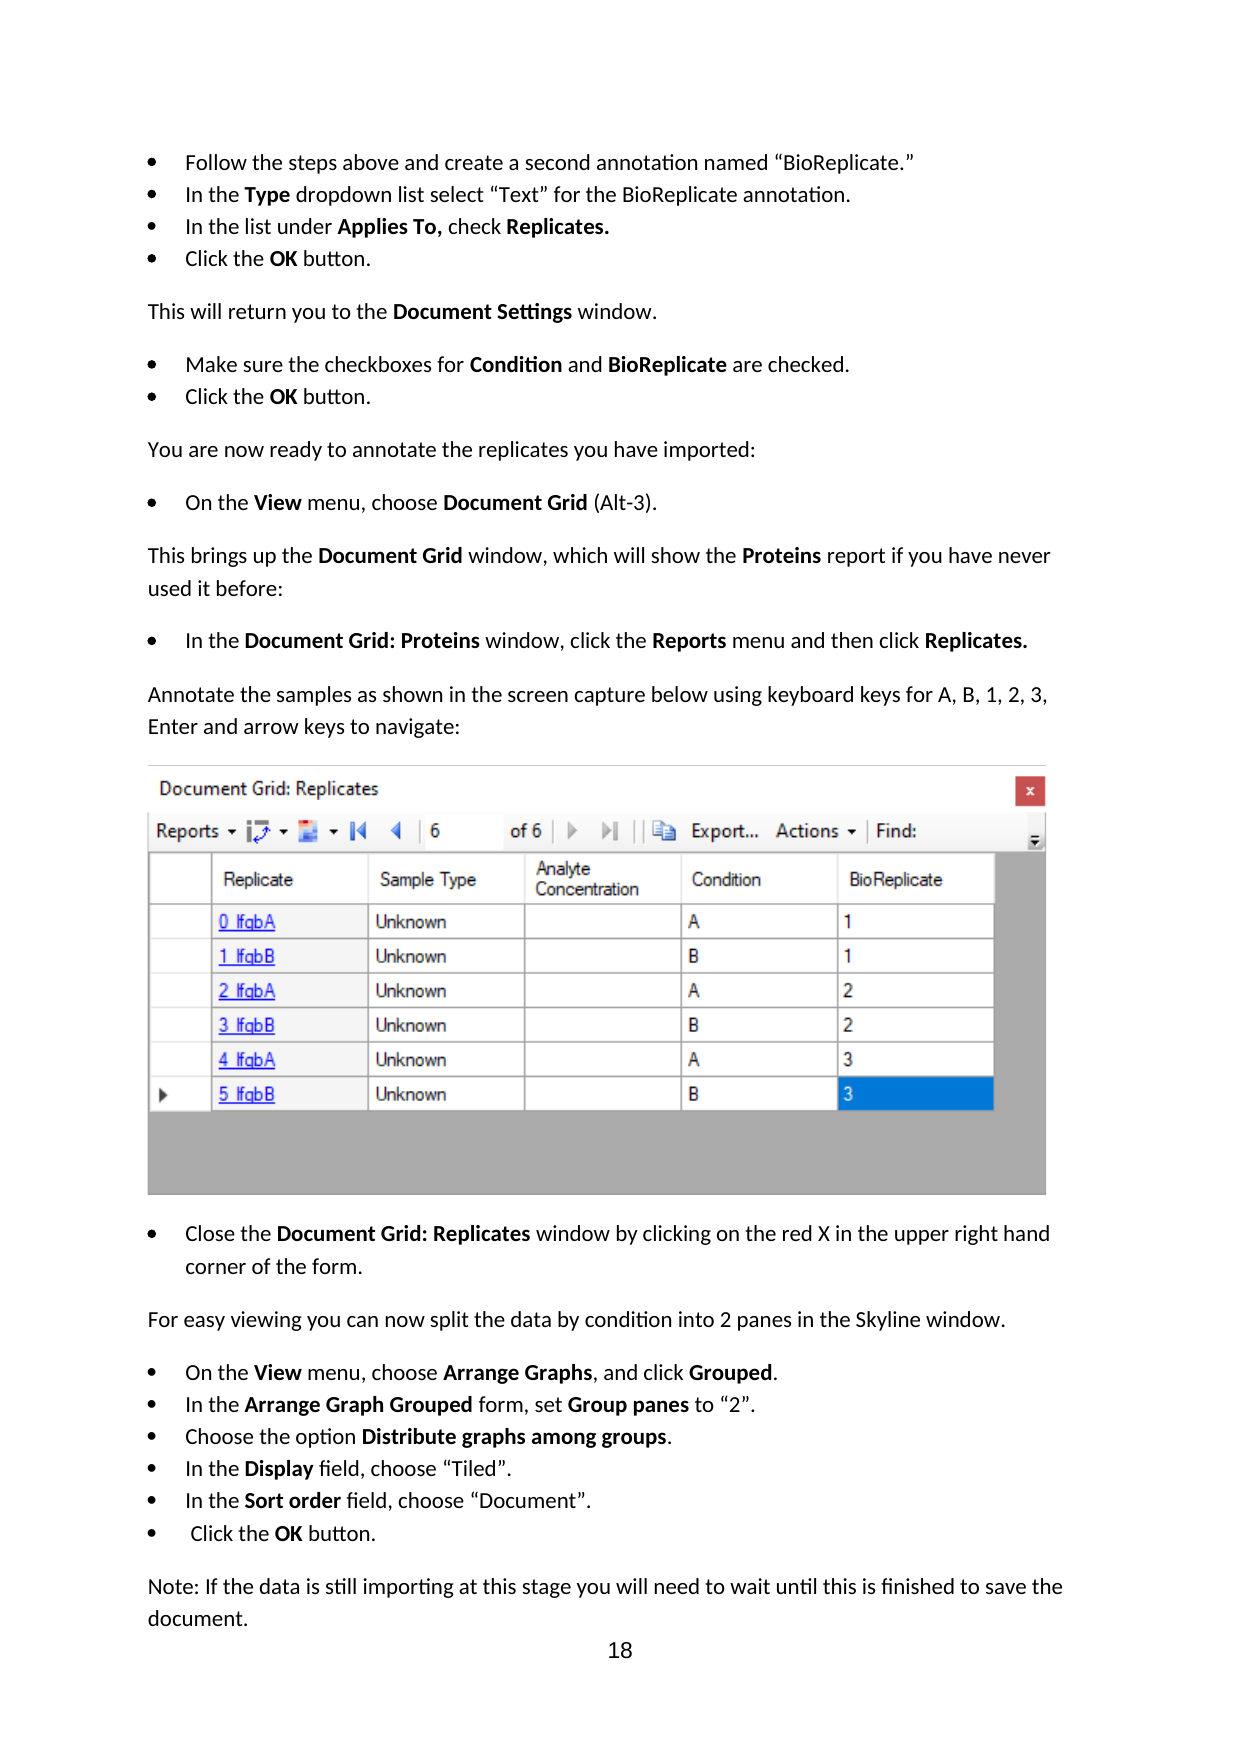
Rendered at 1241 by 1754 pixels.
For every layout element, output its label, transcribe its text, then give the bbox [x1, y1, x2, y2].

list Close the Document Grid: Replicates window by clicking on the red X in the upper right hand corner of the form. [148, 1219, 1093, 1280]
list Choose the option Distribute graphs among groups. [148, 1422, 1093, 1450]
text Annotate the samples as shown in the screen capture below using keyboard keys for A, B, 1, 2, 3, Enter and arrow keys to navigate: [148, 680, 1093, 740]
list Click the OK button. [148, 244, 1093, 272]
list On the View menu, choose Document Grid (Alt-3). [148, 488, 1093, 516]
list In the Document Grid: Proteins window, click the Reports menu and then click Replicates. [148, 627, 1093, 655]
list In the Arrange Graph Grouped form, set Group panes to “2”. [148, 1390, 1093, 1418]
list In the Type dropdown list select “Text” for the BioReplicate annotation. [148, 180, 1093, 208]
list Make sure the checkboxes for Condition and BioReplicate are checked. [148, 350, 1093, 378]
text This brings up the Document Grid window, which will show the Proteins report if you have never used it before: [148, 541, 1093, 602]
text Note: If the data is still importing at this stage you will need to wait until this is finished to save the document. [148, 1572, 1093, 1632]
picture [147, 765, 1047, 1195]
text This will return you to the Document Settings window. [148, 297, 1093, 325]
text You are now ready to annotate the replicates you have imported: [148, 435, 1093, 463]
list Follow the steps above and create a second annotation named “BioReplicate.” [148, 148, 1093, 176]
list Click the OK button. [148, 1519, 1093, 1547]
list On the View menu, choose Arrange Graphs, and click Grouped. [148, 1358, 1093, 1386]
text For easy viewing you can now split the data by condition into 2 panes in the Skyline window. [148, 1305, 1093, 1333]
list In the list under Applies To, check Replicates. [148, 212, 1093, 240]
list In the Display field, choose “Tiled”. [148, 1454, 1093, 1482]
list Click the OK button. [148, 382, 1093, 410]
list In the Sort order field, choose “Document”. [148, 1487, 1093, 1514]
